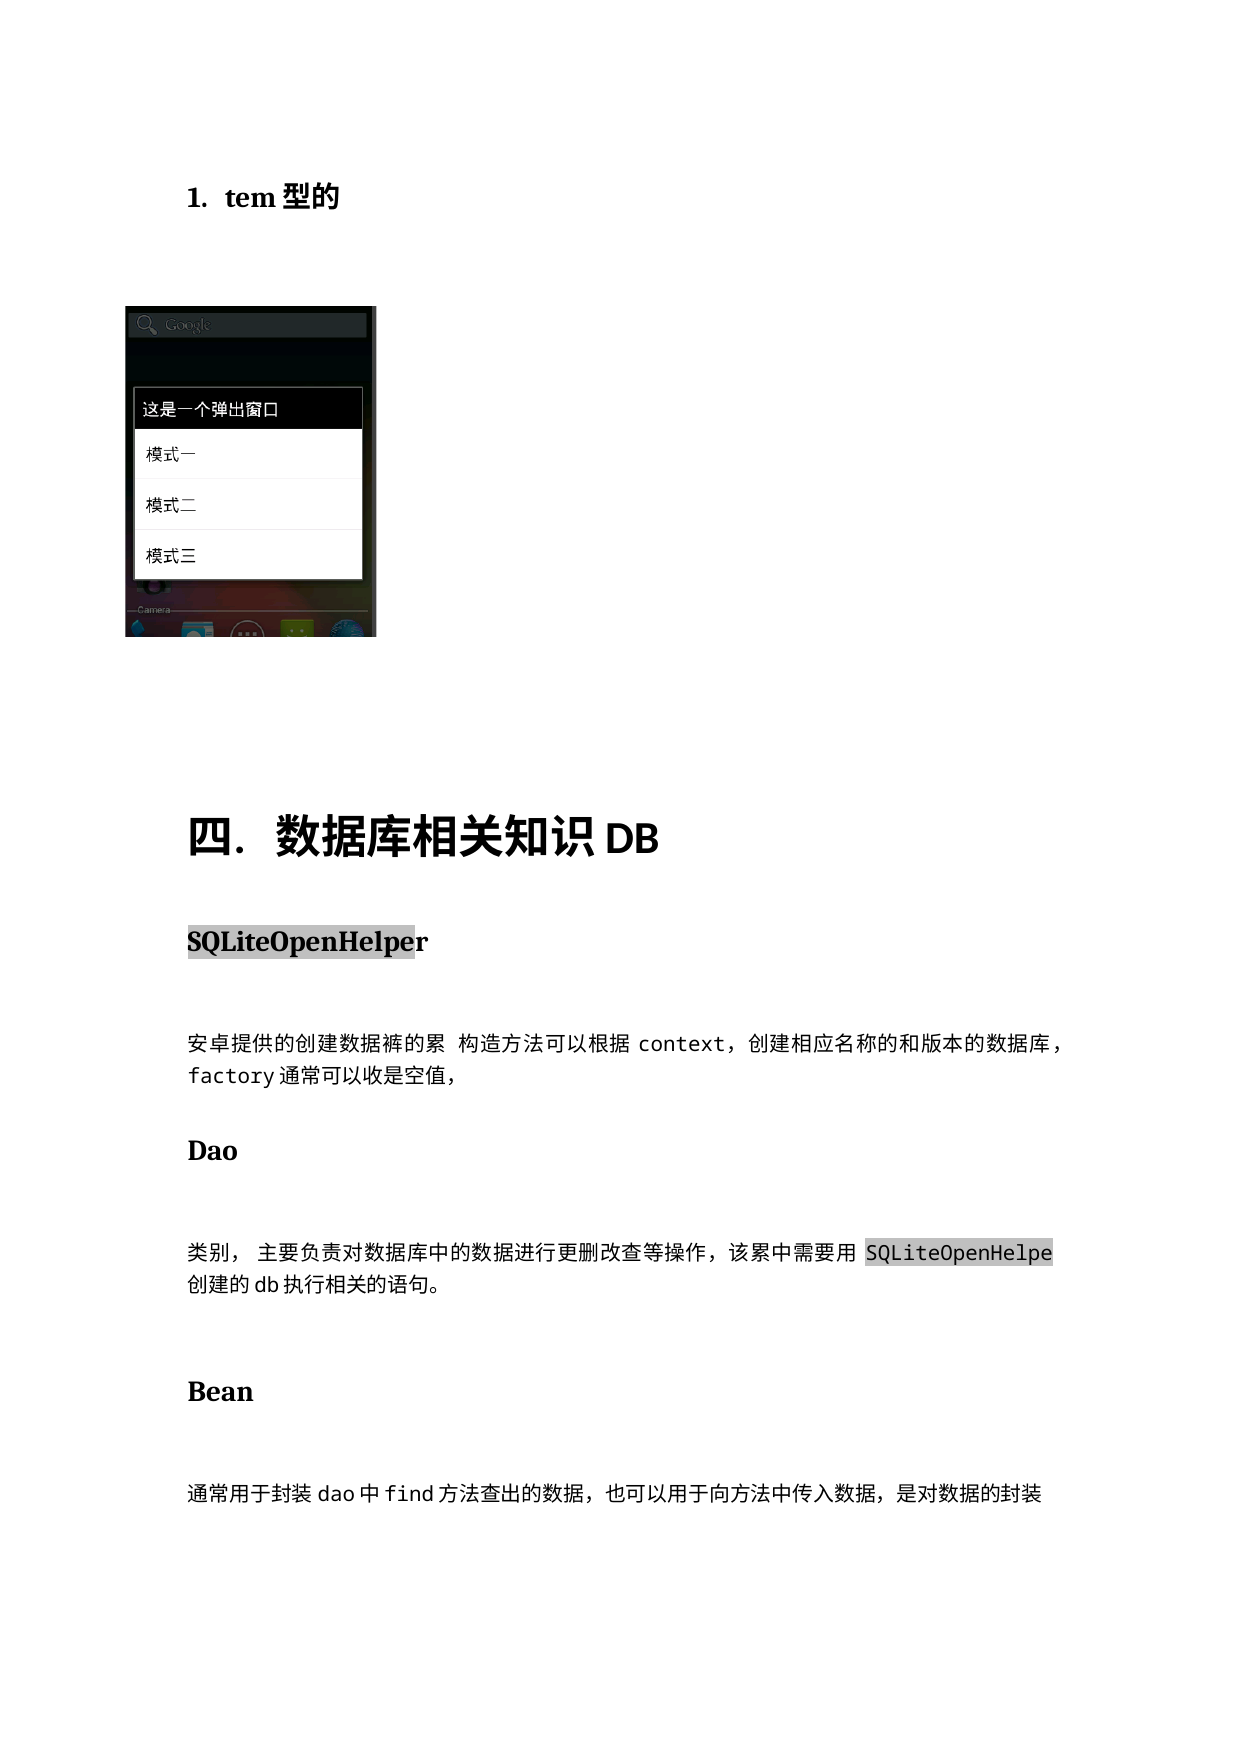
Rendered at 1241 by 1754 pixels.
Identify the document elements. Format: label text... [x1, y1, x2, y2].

picture [125, 306, 377, 637]
subtitle tem型的 [187, 162, 1053, 227]
text 安卓提供的创建数据裤的累 构造方法可以根据context，创建相应名称的和版本的数据库，factory通常可以收是空值， [187, 1026, 1053, 1091]
subtitle Dao [187, 1118, 1053, 1183]
text 通常用于封装 dao中find方法查出的数据，也可以用于向方法中传入数据，是对数据的封装 [187, 1476, 1053, 1508]
subtitle Bean [187, 1359, 1053, 1424]
subtitle 数据库相关知识DB [187, 785, 1053, 882]
text 类别， 主要负责对数据库中的数据进行更删改查等操作，该累中需要用SQLiteOpenHelpe创建的db执行相关的语句。 [187, 1235, 1053, 1300]
subtitle SQLiteOpenHelper [187, 909, 1053, 974]
